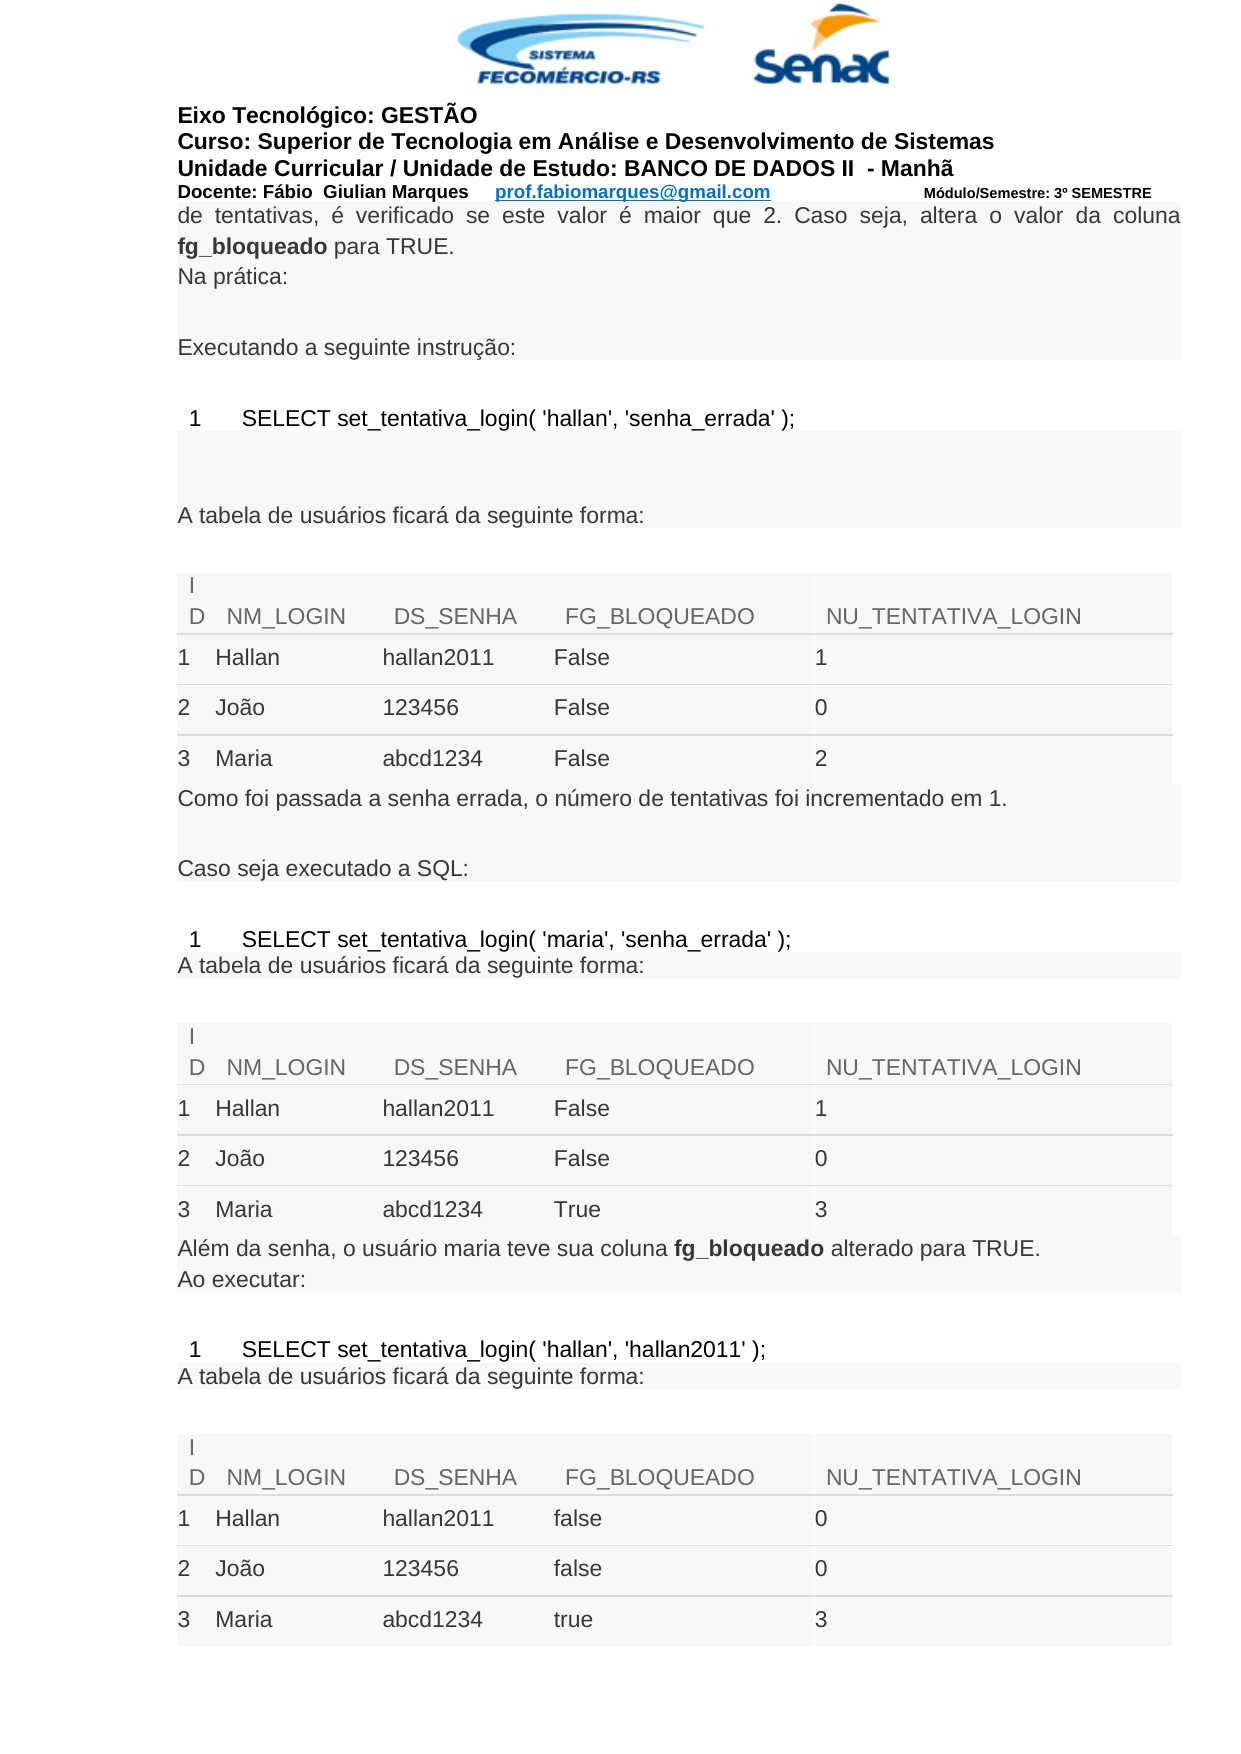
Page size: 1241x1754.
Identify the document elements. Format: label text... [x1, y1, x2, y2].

table_cell False [554, 685, 814, 734]
table_header NU_TENTATIVA_LOGIN [815, 573, 1172, 633]
table_header DS_SENHA [382, 573, 554, 633]
table_cell true [554, 1597, 814, 1646]
table_cell 123456 [382, 1546, 554, 1595]
table_cell 1 [177, 1496, 215, 1544]
table_cell 3 [177, 1186, 215, 1235]
table_header NU_TENTATIVA_LOGIN [815, 1434, 1172, 1494]
table_cell False [554, 1085, 814, 1134]
text Ao executar: [177, 1266, 1181, 1292]
table_cell 0 [815, 1496, 1172, 1544]
table_cell True [554, 1186, 814, 1235]
table_header DS_SENHA [382, 1434, 554, 1494]
table_cell Hallan [215, 1085, 382, 1134]
table_cell false [554, 1546, 814, 1595]
table_cell 123456 [382, 685, 554, 734]
table_cell 2 [177, 1136, 215, 1185]
table_cell João [215, 1136, 382, 1185]
table_cell 2 [177, 685, 215, 734]
table_header SELECT set_tentativa_login( 'hallan', 'senha_errada' ); [230, 405, 1172, 431]
table_cell 2 [815, 736, 1172, 784]
table_cell False [554, 736, 814, 784]
text A tabela de usuários ficará da seguinte forma: [177, 1363, 1181, 1389]
table_header FG_BLOQUEADO [554, 573, 814, 633]
table_header SELECT set_tentativa_login( 'hallan', 'hallan2011' ); [230, 1336, 1172, 1363]
table_header 1 [177, 405, 230, 431]
table_cell 0 [815, 1546, 1172, 1595]
table_cell 2 [177, 1546, 215, 1595]
table_cell abcd1234 [382, 1597, 554, 1646]
table_cell false [554, 1496, 814, 1544]
text Caso seja executado a SQL: [177, 855, 1181, 882]
text Na prática: [177, 263, 1181, 289]
picture [439, 0, 908, 89]
table_cell abcd1234 [382, 736, 554, 784]
text Como foi passada a senha errada, o número de tentativas foi incrementado em 1. [177, 784, 1181, 811]
text Além da senha, o usuário maria teve sua coluna fg_bloqueado alterado para TRUE. [177, 1235, 1181, 1262]
table_header ID [177, 1434, 215, 1494]
table_header NM_LOGIN [215, 1023, 382, 1084]
table_cell False [554, 635, 814, 683]
table_cell Maria [215, 1186, 382, 1235]
table_cell 3 [177, 1597, 215, 1646]
table_header 1 [177, 926, 230, 952]
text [177, 202, 1181, 259]
table_cell 0 [815, 1136, 1172, 1185]
table_cell hallan2011 [382, 1085, 554, 1134]
table_cell 1 [177, 635, 215, 683]
table_cell 3 [815, 1186, 1172, 1235]
table_header NM_LOGIN [215, 1434, 382, 1494]
table_cell Hallan [215, 1496, 382, 1544]
table_cell 1 [177, 1085, 215, 1134]
table_header FG_BLOQUEADO [554, 1434, 814, 1494]
text A tabela de usuários ficará da seguinte forma: [177, 952, 1181, 979]
table_header ID [177, 1023, 215, 1084]
table_cell Maria [215, 1597, 382, 1646]
table_header NU_TENTATIVA_LOGIN [815, 1023, 1172, 1084]
table_cell False [554, 1136, 814, 1185]
table_header 1 [177, 1336, 230, 1363]
table_header FG_BLOQUEADO [554, 1023, 814, 1084]
table_cell 123456 [382, 1136, 554, 1185]
table_cell João [215, 1546, 382, 1595]
table_cell Hallan [215, 635, 382, 683]
table_header ID [177, 573, 215, 633]
table_cell 0 [815, 685, 1172, 734]
table_cell 1 [815, 1085, 1172, 1134]
table_header NM_LOGIN [215, 573, 382, 633]
table_header DS_SENHA [382, 1023, 554, 1084]
table_cell hallan2011 [382, 635, 554, 683]
table_cell abcd1234 [382, 1186, 554, 1235]
table_cell 1 [815, 635, 1172, 683]
table_cell 3 [177, 736, 215, 784]
text A tabela de usuários ficará da seguinte forma: [177, 502, 1181, 528]
text Executando a seguinte instrução: [177, 334, 1181, 360]
table_cell hallan2011 [382, 1496, 554, 1544]
table_header SELECT set_tentativa_login( 'maria', 'senha_errada' ); [230, 926, 1172, 952]
table_cell João [215, 685, 382, 734]
table_cell 3 [815, 1597, 1172, 1646]
table_cell Maria [215, 736, 382, 784]
